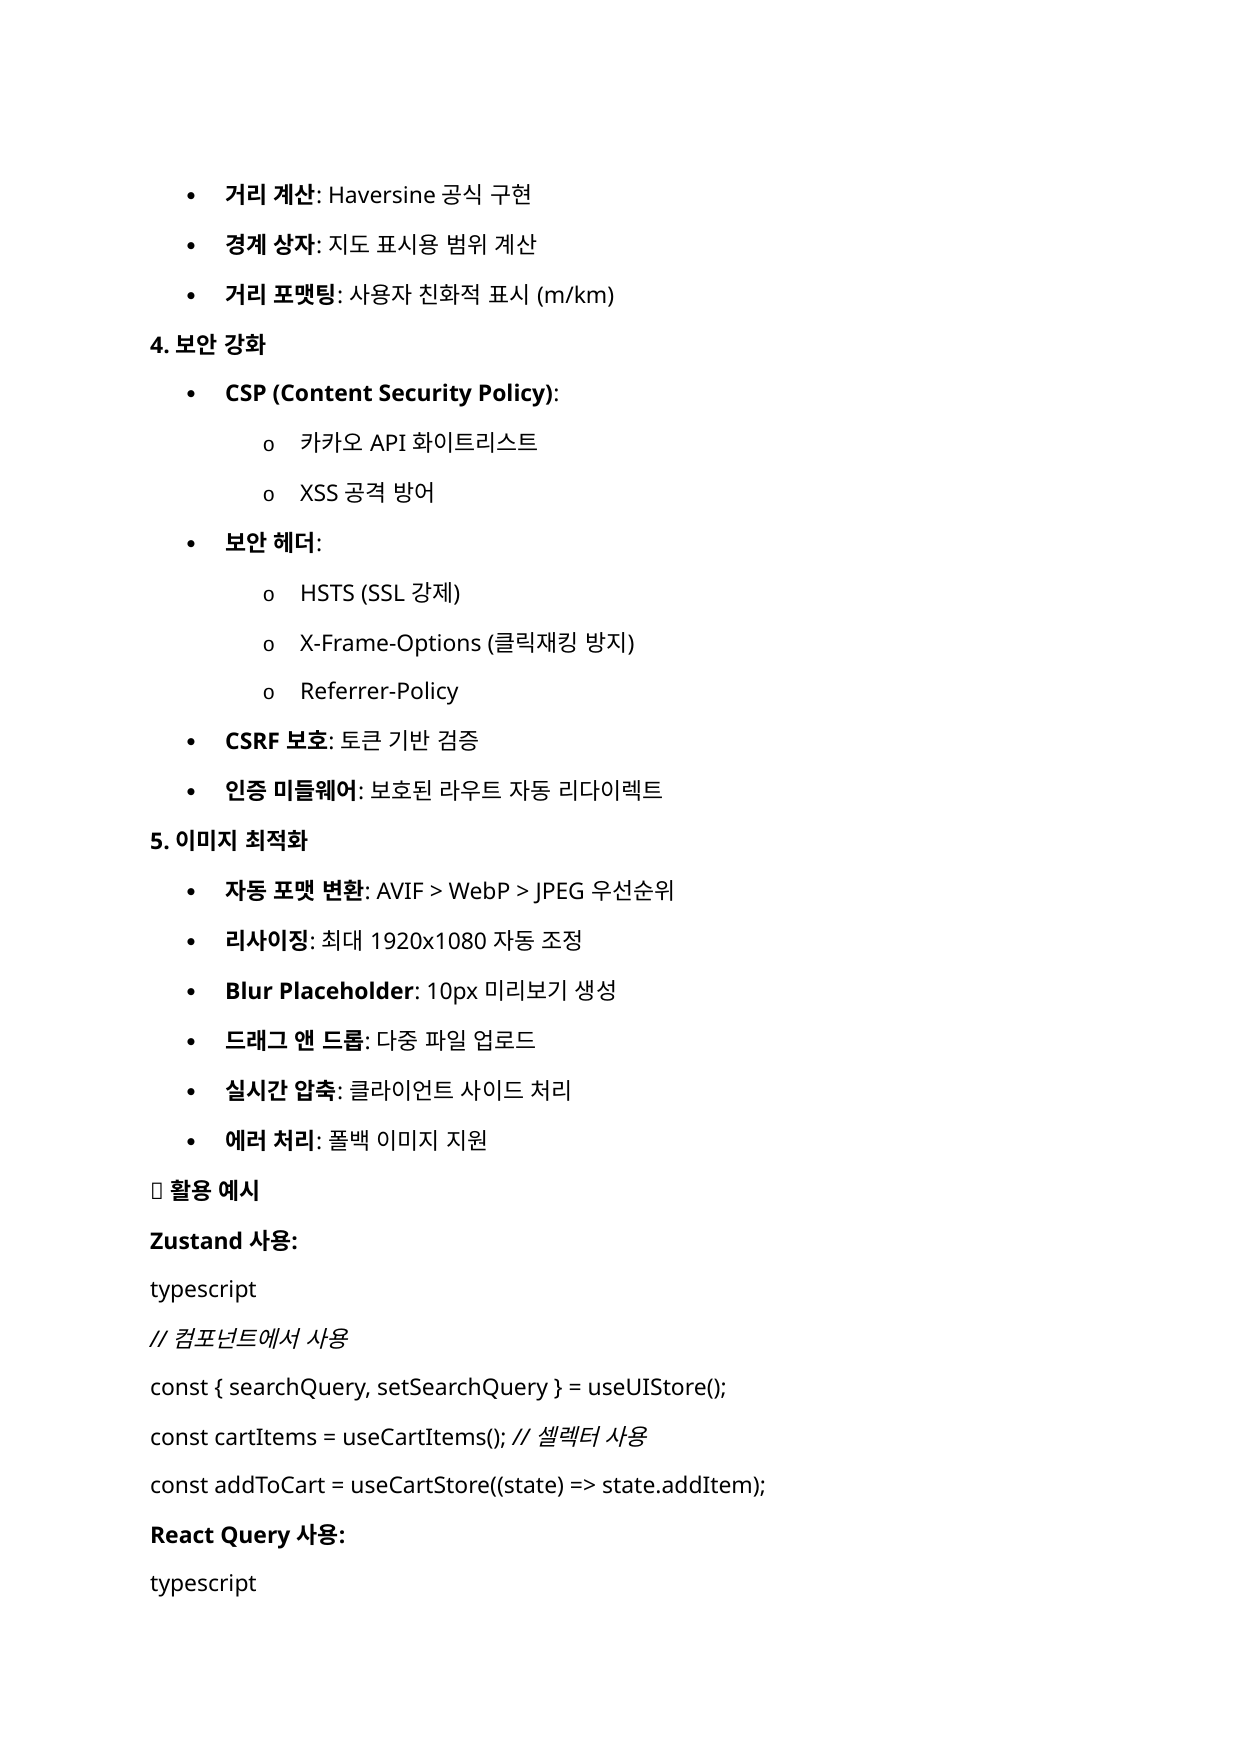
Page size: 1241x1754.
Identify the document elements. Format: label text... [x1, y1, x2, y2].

list 보안 헤더: [187, 525, 1090, 558]
list 경계 상자: 지도 표시용 범위 계산 [187, 227, 1090, 261]
text typescript [150, 1273, 1090, 1304]
list CSP (Content Security Policy): [187, 377, 1090, 408]
text const cartItems = useCartItems(); // 셀렉터 사용 [150, 1419, 1090, 1452]
text typescript [150, 1567, 1090, 1598]
list 거리 포맷팅: 사용자 친화적 표시 (m/km) [187, 277, 1090, 311]
text const { searchQuery, setSearchQuery } = useUIStore(); [150, 1371, 1090, 1402]
list 에러 처리: 폴백 이미지 지원 [187, 1123, 1090, 1156]
text Zustand 사용: [150, 1223, 1090, 1256]
list HSTS (SSL 강제) [262, 575, 1090, 608]
list 실시간 압축: 클라이언트 사이드 처리 [187, 1073, 1090, 1106]
list CSRF 보호: 토큰 기반 검증 [187, 723, 1090, 756]
text 4. 보안 강화 [150, 327, 1090, 361]
list Blur Placeholder: 10px 미리보기 생성 [187, 973, 1090, 1006]
list 자동 포맷 변환: AVIF > WebP > JPEG 우선순위 [187, 873, 1090, 906]
text const addToCart = useCartStore((state) => state.addItem); [150, 1469, 1090, 1500]
text // 컴포넌트에서 사용 [150, 1321, 1090, 1354]
list 거리 계산: Haversine 공식 구현 [187, 177, 1090, 211]
list X-Frame-Options (클릭재킹 방지) [262, 625, 1090, 658]
list XSS 공격 방어 [262, 475, 1090, 508]
list 리사이징: 최대 1920x1080 자동 조정 [187, 923, 1090, 956]
list 카카오 API 화이트리스트 [262, 425, 1090, 458]
text 🎯 활용 예시 [150, 1173, 1090, 1206]
text 5. 이미지 최적화 [150, 823, 1090, 856]
list 드래그 앤 드롭: 다중 파일 업로드 [187, 1023, 1090, 1056]
list Referrer-Policy [262, 675, 1090, 706]
text React Query 사용: [150, 1517, 1090, 1550]
list 인증 미들웨어: 보호된 라우트 자동 리다이렉트 [187, 773, 1090, 806]
